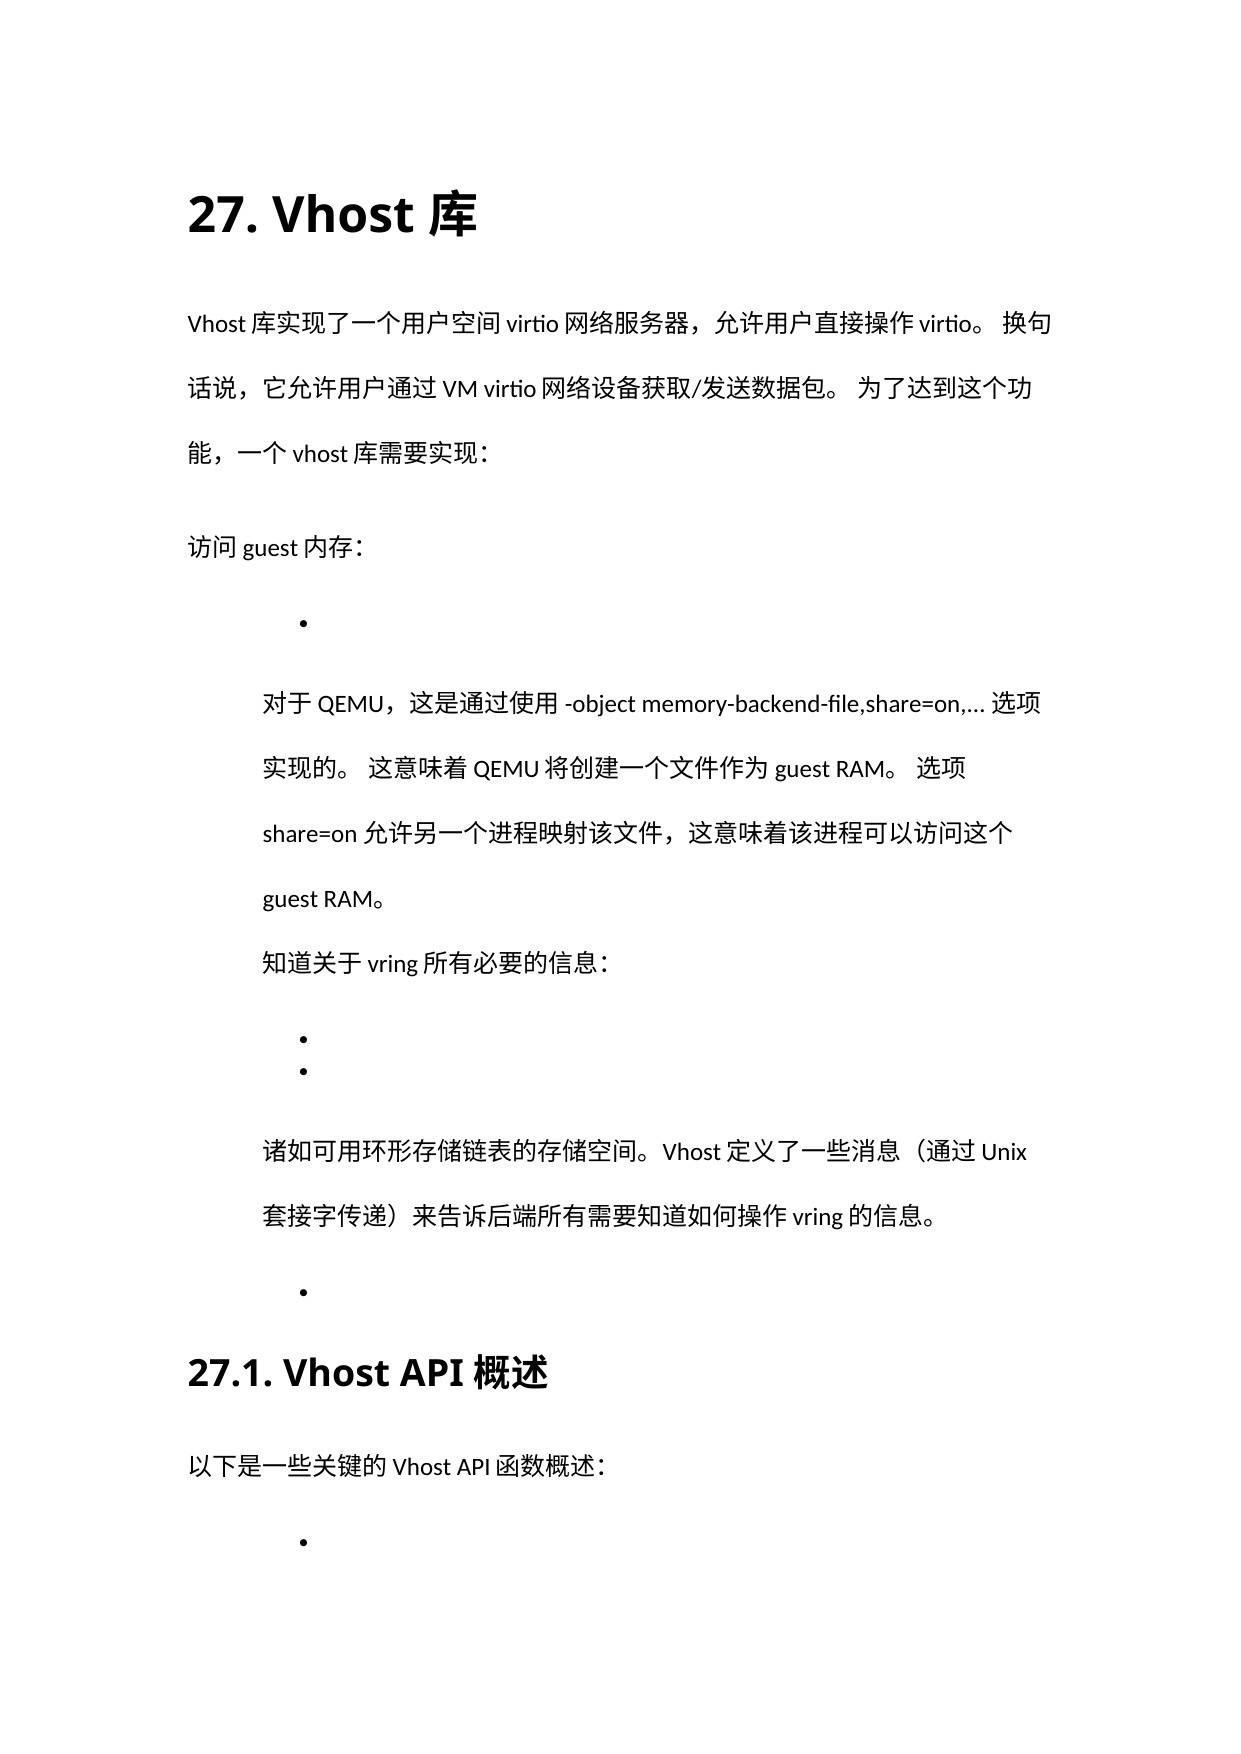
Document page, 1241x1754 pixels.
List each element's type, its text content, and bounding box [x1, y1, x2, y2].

subtitle 27. Vhost 库 [187, 162, 1053, 259]
text 诸如可用环形存储链表的存储空间。Vhost定义了一些消息（通过Unix套接字传递）来告诉后端所有需要知道如何操作vring的信息。 [262, 1117, 1053, 1247]
text 以下是一些关键的Vhost API函数概述： [187, 1432, 1053, 1497]
subtitle 27.1. Vhost API 概述 [187, 1338, 1053, 1403]
text 对于QEMU，这是通过使用 -object memory-backend-file,share=on,... 选项实现的。 这意味着QEMU将创建一个文件作为guest RAM。 选项 share=on 允许另一个进程映射该文件，这意味着该进程可以访问这个guest RAM。 知道关于vring所有必要的信息： [262, 669, 1053, 994]
text Vhost库实现了一个用户空间virtio网络服务器，允许用户直接操作virtio。 换句话说，它允许用户通过VM virtio网络设备获取/发送数据包。 为了达到这个功能，一个vhost库需要实现： [187, 289, 1053, 484]
text 访问guest内存： [187, 513, 1053, 578]
